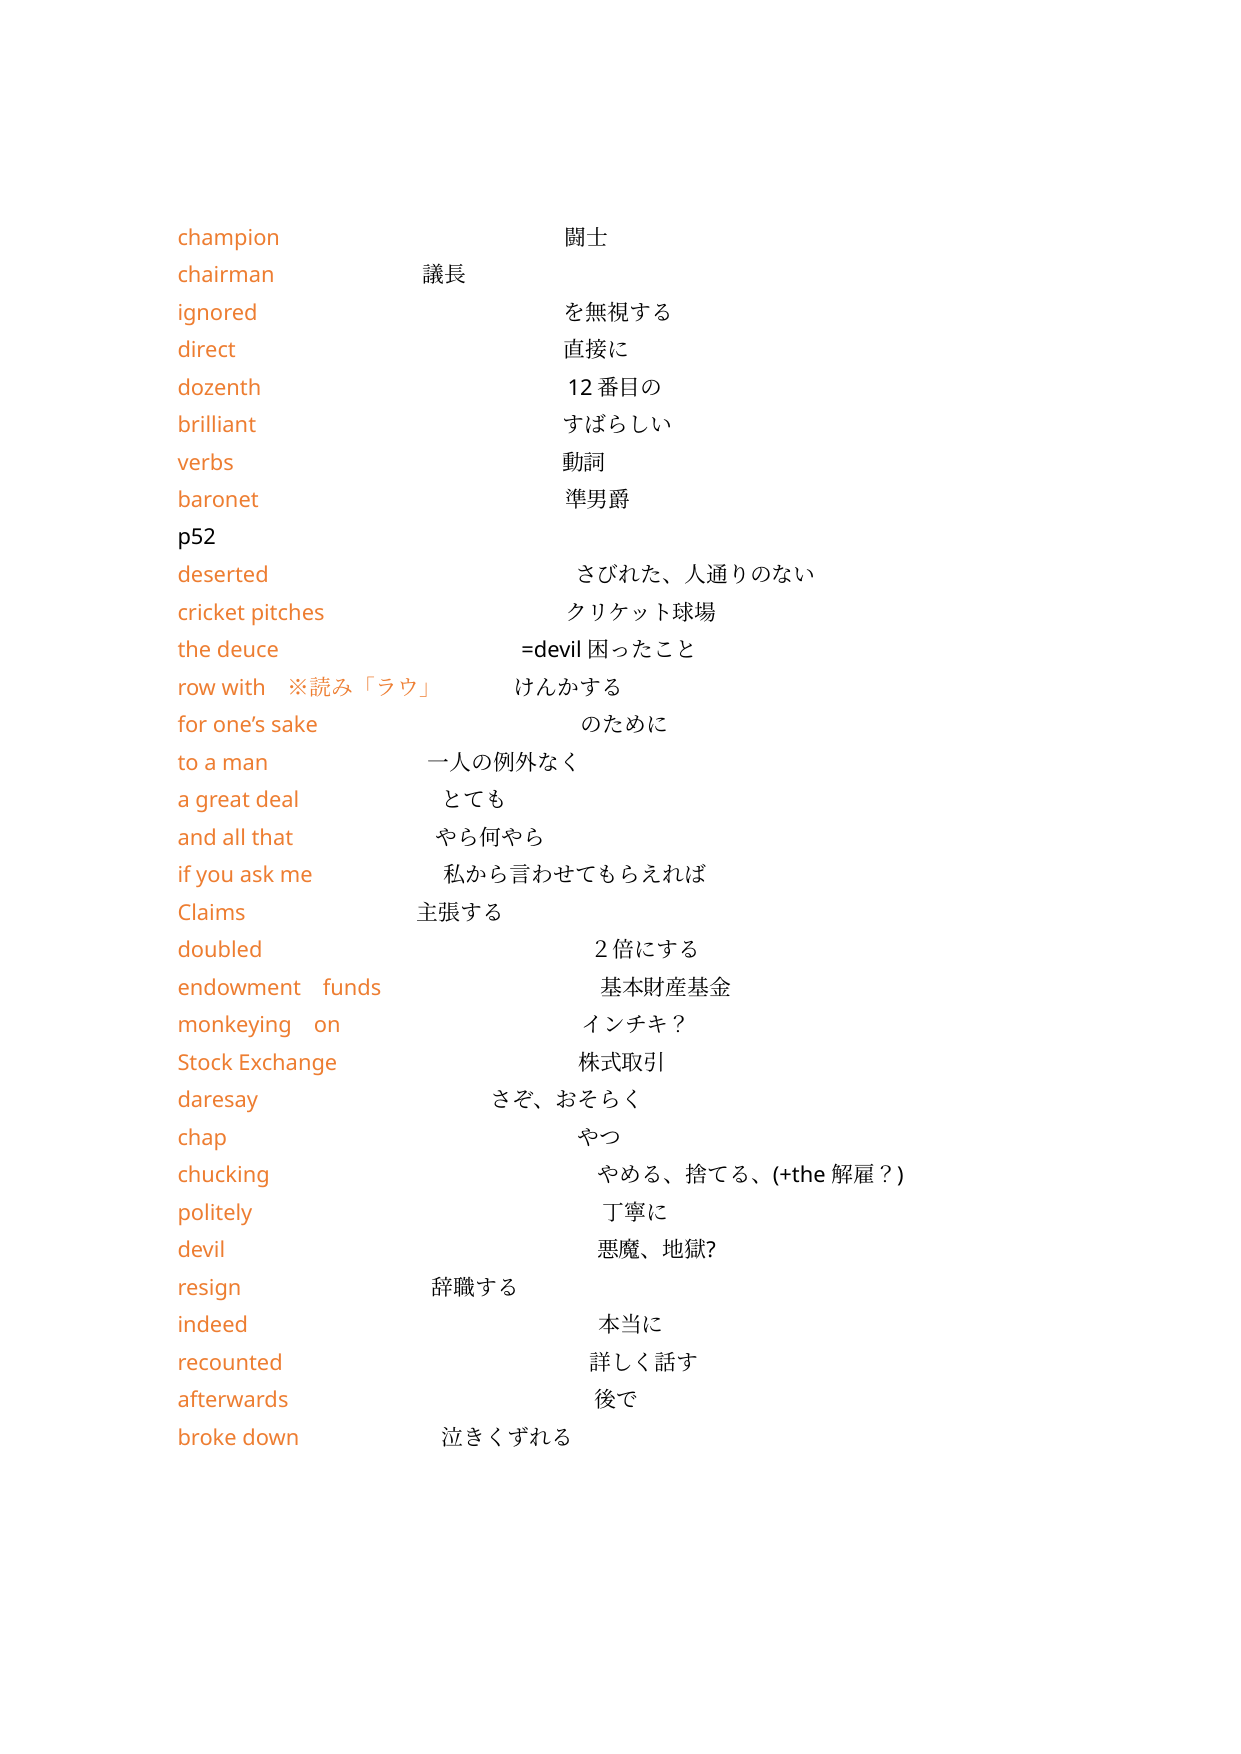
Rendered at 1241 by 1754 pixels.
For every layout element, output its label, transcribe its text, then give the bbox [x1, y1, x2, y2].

text Stock Exchange 株式取引 [177, 1042, 1063, 1079]
text champion 闘士 [177, 217, 1063, 254]
text broke down 泣きくずれる [177, 1417, 1063, 1454]
text the deuce =devil 困ったこと [177, 629, 1063, 667]
text chucking やめる、捨てる、(+the 解雇？) [177, 1154, 1063, 1192]
text monkeying on インチキ？ [177, 1004, 1063, 1042]
text to a man 一人の例外なく [177, 742, 1063, 779]
text baronet 準男爵 [177, 479, 1063, 517]
text cricket pitches クリケット球場 [177, 592, 1063, 629]
text brilliant すばらしい [177, 404, 1063, 442]
text row with ※読み「ラウ」 けんかする [177, 667, 1063, 704]
text indeed 本当に [177, 1304, 1063, 1342]
text devil 悪魔、地獄? [177, 1229, 1063, 1267]
text endowment funds 基本財産基金 [177, 967, 1063, 1004]
text resign 辞職する [177, 1267, 1063, 1304]
text afterwards 後で [177, 1379, 1063, 1417]
text daresay さぞ、おそらく [177, 1079, 1063, 1117]
text verbs 動詞 [177, 442, 1063, 479]
text chap やつ [177, 1117, 1063, 1154]
text Claims 主張する [177, 892, 1063, 929]
text direct 直接に [177, 329, 1063, 367]
text deserted さびれた、人通りのない [177, 554, 1063, 592]
text a great deal とても [177, 779, 1063, 817]
text for one’s sake のために [177, 704, 1063, 742]
text politely 丁寧に [177, 1192, 1063, 1229]
text ignored を無視する [177, 292, 1063, 329]
text if you ask me 私から言わせてもらえれば [177, 854, 1063, 892]
text chairman 議長 [177, 254, 1063, 292]
text p52 [177, 517, 1063, 554]
text dozenth 12番目の [177, 367, 1063, 404]
text and all that やら何やら [177, 817, 1063, 854]
text recounted 詳しく話す [177, 1342, 1063, 1379]
text doubled ２倍にする [177, 929, 1063, 967]
